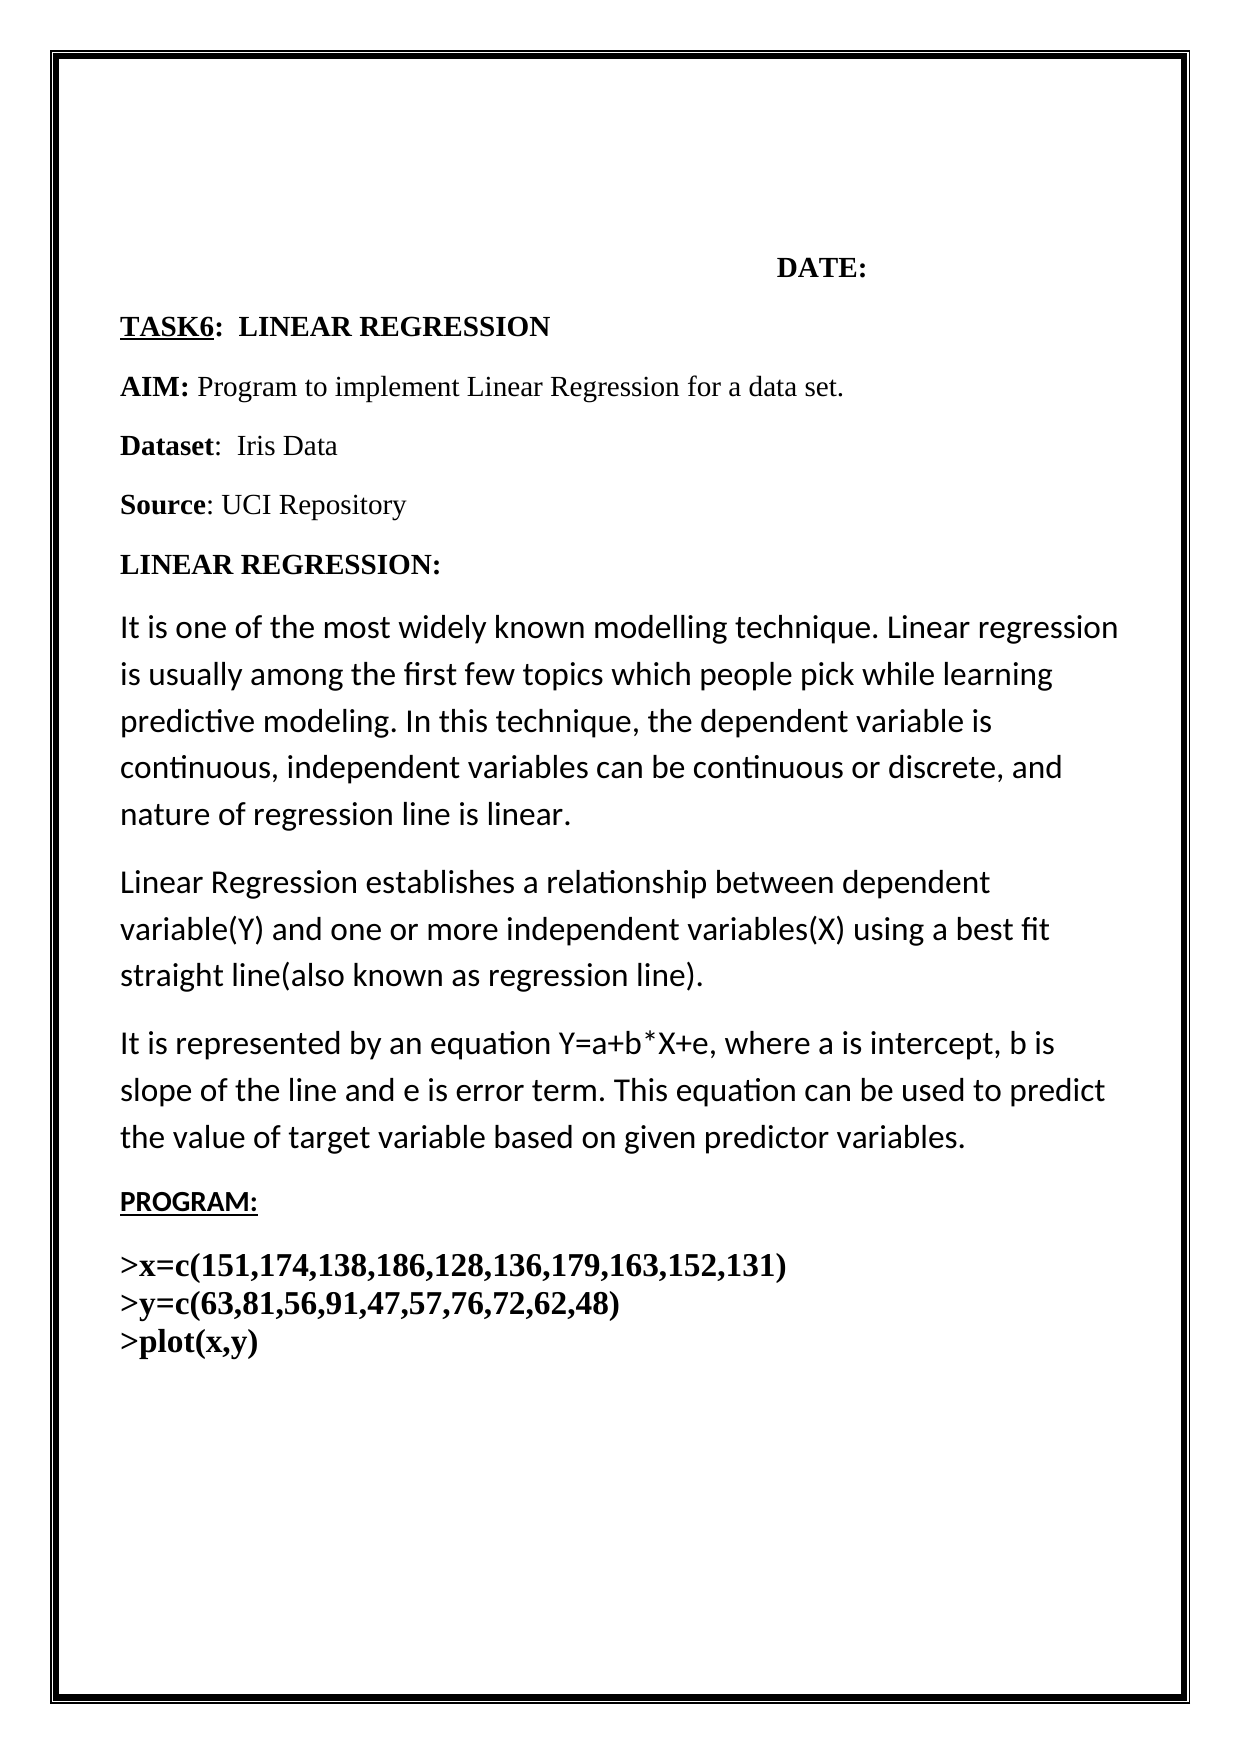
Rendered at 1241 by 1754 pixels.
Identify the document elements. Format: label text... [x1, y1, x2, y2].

text AIM: Program to implement Linear Regression for a data set. [120, 369, 1120, 402]
text It is represented by an equation Y=a+b*X+e, where a is intercept, b is slope of the line and e is error term. This equation can be used to predict the value of target variable based on given predictor variables. [120, 1022, 1120, 1156]
text >plot(x,y) [120, 1322, 1120, 1360]
text PROGRAM: [120, 1183, 1120, 1219]
text Source: UCI Repository [120, 487, 1120, 521]
text DATE: [120, 250, 1120, 283]
text >y=c(63,81,56,91,47,57,76,72,62,48) [120, 1283, 1120, 1322]
text It is one of the most widely known modelling technique. Linear regression is usually among the first few topics which people pick while learning predictive modeling. In this technique, the dependent variable is continuous, independent variables can be continuous or discrete, and nature of regression line is linear. [120, 606, 1120, 834]
text Linear Regression establishes a relationship between dependent variable(Y) and one or more independent variables(X) using a best fit straight line(also known as regression line). [120, 861, 1120, 995]
text LINEAR REGRESSION: [120, 547, 1120, 580]
text >x=c(151,174,138,186,128,136,179,163,152,131) [120, 1245, 1120, 1283]
text TASK6: LINEAR REGRESSION [120, 309, 1120, 343]
text Dataset: Iris Data [120, 428, 1120, 462]
